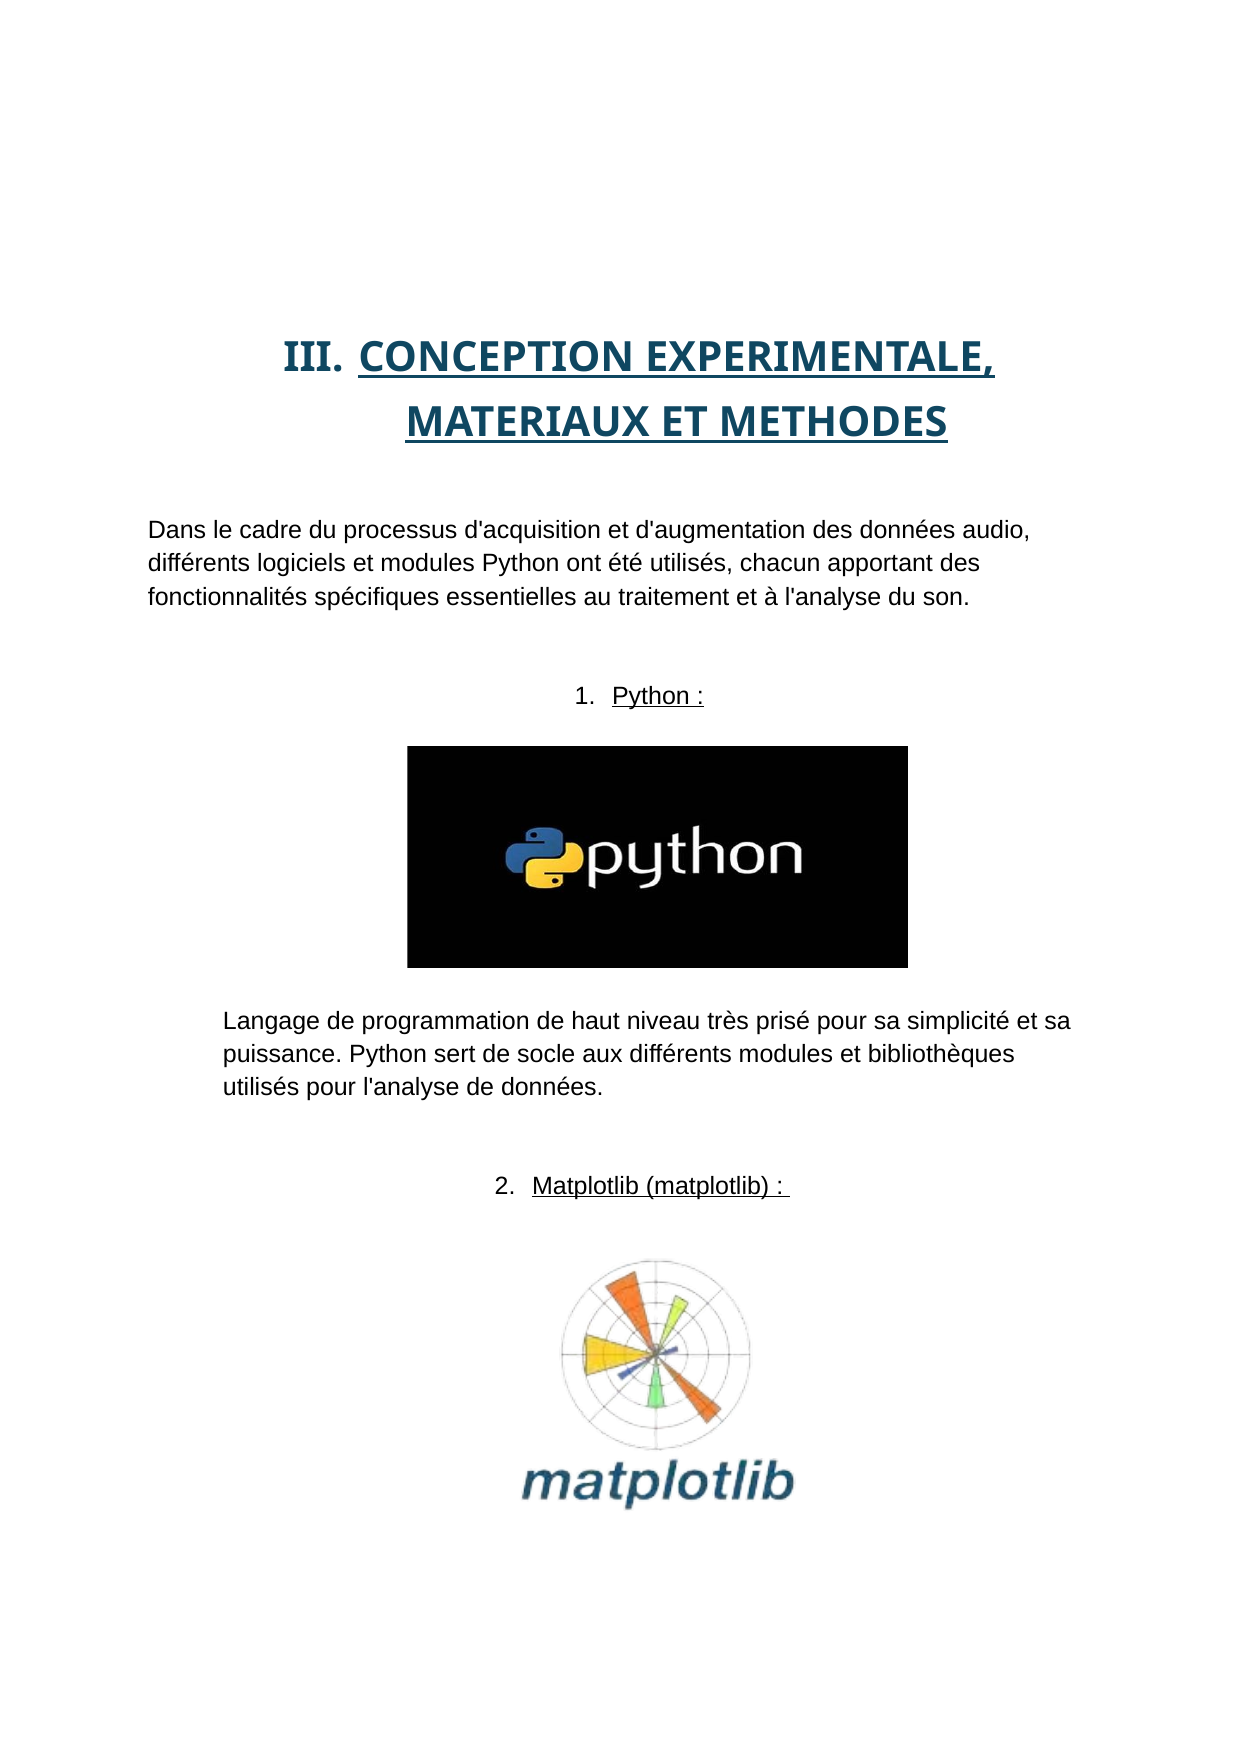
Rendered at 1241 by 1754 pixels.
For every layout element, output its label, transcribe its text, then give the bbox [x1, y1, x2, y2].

text Dans le cadre du processus d'acquisition et d'augmentation des données audio, différents logiciels et modules Python ont été utilisés, chacun apportant des fonctionnalités spécifiques essentielles au traitement et à l'analyse du son. [148, 515, 1093, 610]
list Langage de programmation de haut niveau très prisé pour sa simplicité et sa puissance. Python sert de socle aux différents modules et bibliothèques utilisés pour l'analyse de données. [223, 1006, 1093, 1101]
picture [407, 1237, 908, 1533]
picture [407, 746, 908, 968]
list Python : [185, 681, 1093, 709]
list Matplotlib (matplotlib) : [185, 1171, 1093, 1200]
subtitle CONCEPTION EXPERIMENTALE, MATERIAUX ET METHODES [185, 327, 1093, 449]
